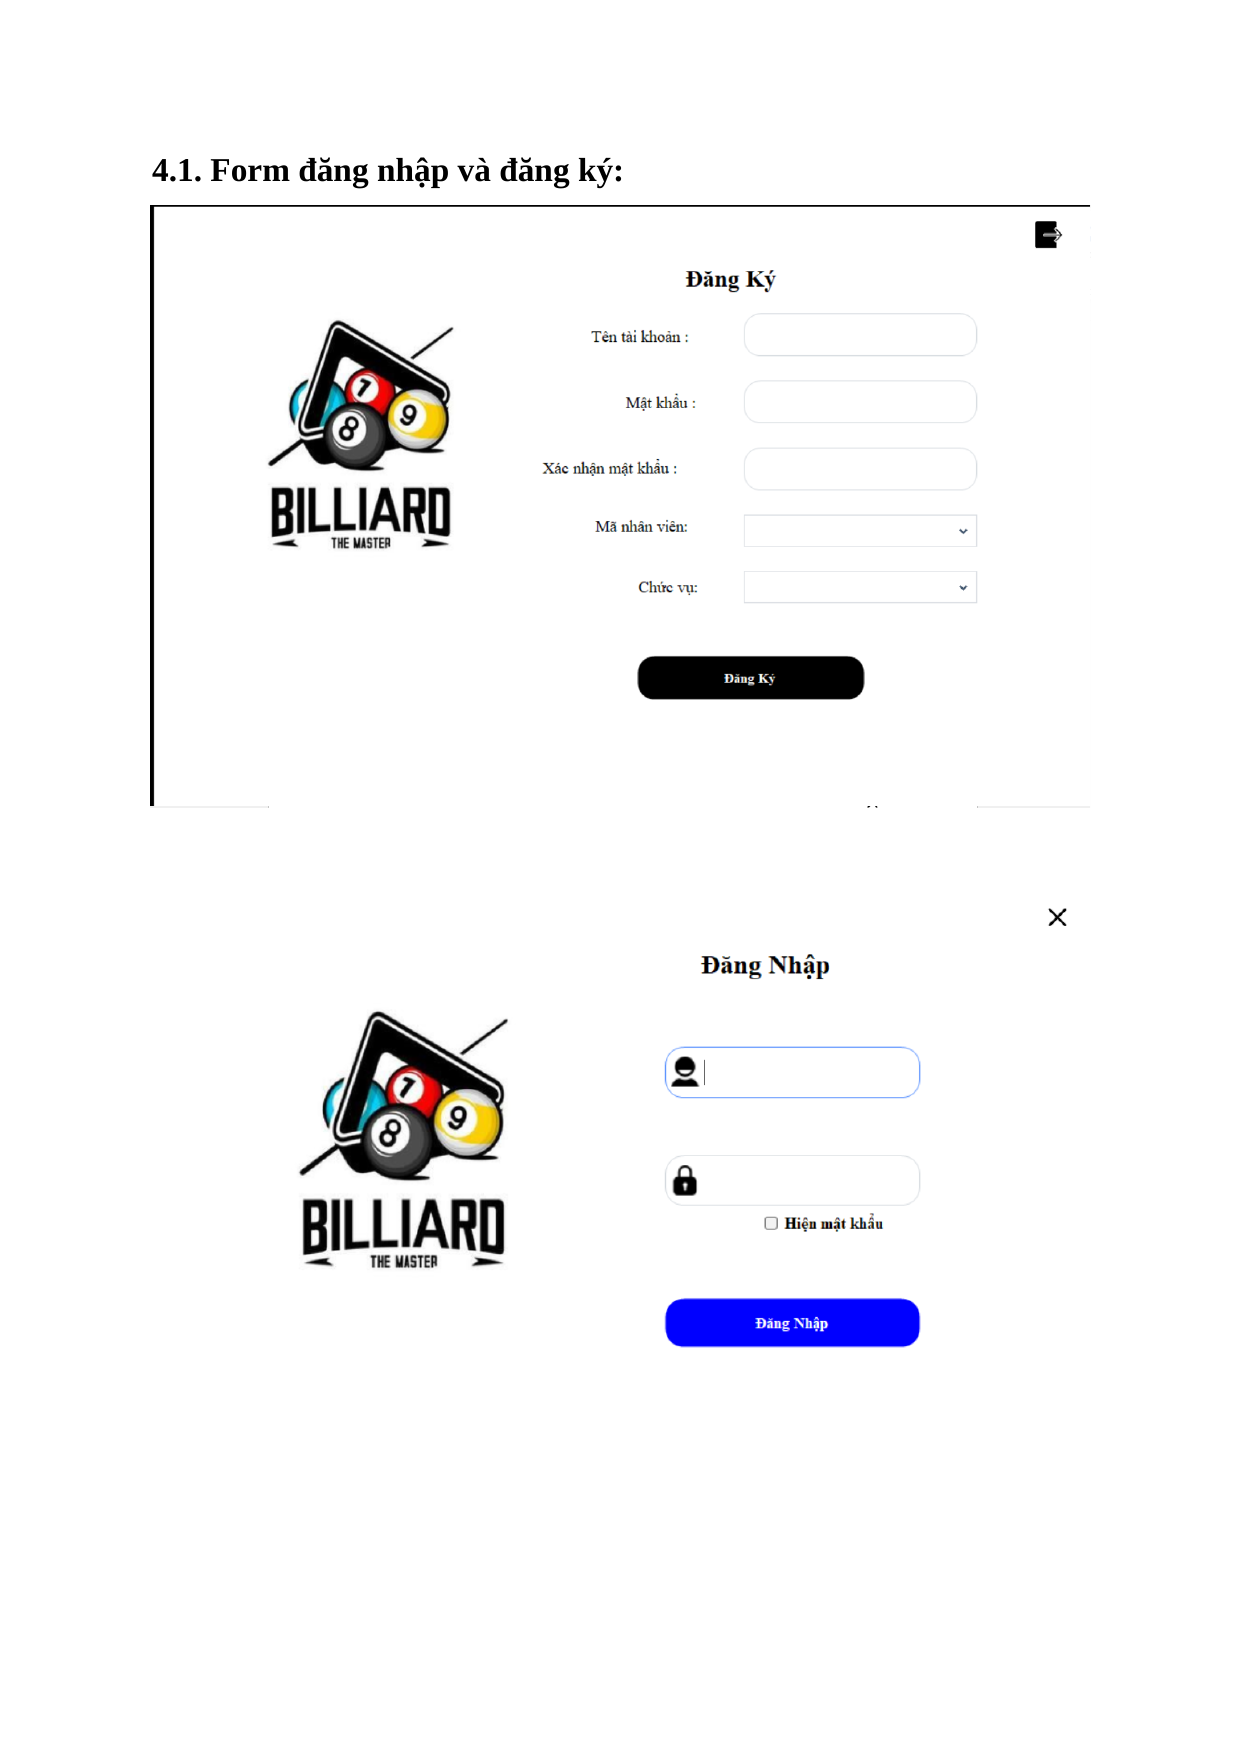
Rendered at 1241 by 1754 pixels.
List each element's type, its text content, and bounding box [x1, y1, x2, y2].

picture [150, 884, 1091, 1473]
text 4.1. Form đăng nhập và đăng ký: [152, 150, 1090, 188]
picture [150, 205, 1091, 808]
